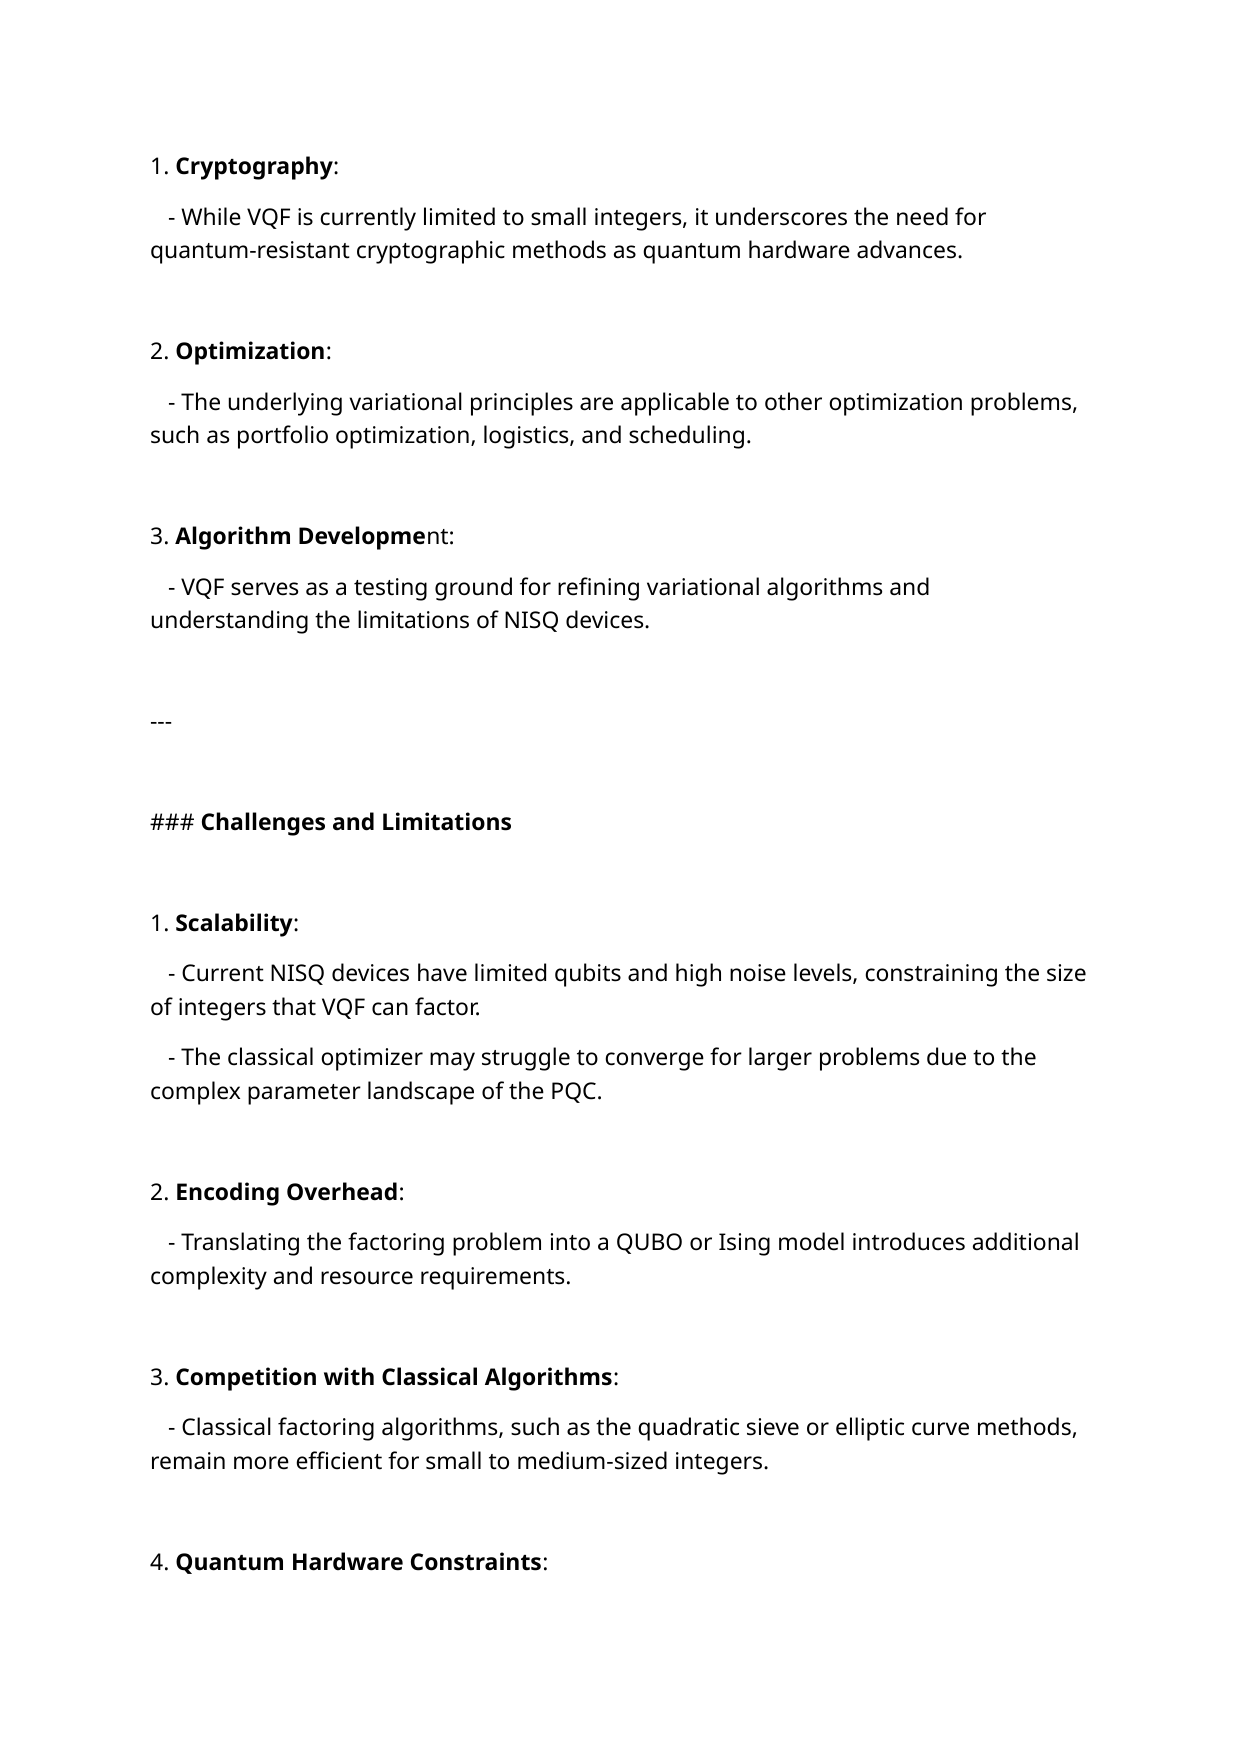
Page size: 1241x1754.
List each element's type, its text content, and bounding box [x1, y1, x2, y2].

text 2. Optimization: [150, 335, 1090, 366]
text 1. Cryptography: [150, 150, 1090, 181]
text ### Challenges and Limitations [150, 806, 1090, 837]
text - Current NISQ devices have limited qubits and high noise levels, constraining the size of integers that VQF can factor. [150, 957, 1090, 1022]
text --- [150, 705, 1090, 736]
text 3. Competition with Classical Algorithms: [150, 1361, 1090, 1392]
text 1. Scalability: [150, 907, 1090, 938]
text - The classical optimizer may struggle to converge for larger problems due to the complex parameter landscape of the PQC. [150, 1041, 1090, 1106]
text 3. Algorithm Development: [150, 520, 1090, 551]
text - Translating the factoring problem into a QUBO or Ising model introduces additional complexity and resource requirements. [150, 1226, 1090, 1291]
text 2. Encoding Overhead: [150, 1176, 1090, 1207]
text - While VQF is currently limited to small integers, it underscores the need for quantum-resistant cryptographic methods as quantum hardware advances. [150, 200, 1090, 265]
text - The underlying variational principles are applicable to other optimization problems, such as portfolio optimization, logistics, and scheduling. [150, 385, 1090, 450]
text 4. Quantum Hardware Constraints: [150, 1546, 1090, 1577]
text - VQF serves as a testing ground for refining variational algorithms and understanding the limitations of NISQ devices. [150, 570, 1090, 635]
text - Classical factoring algorithms, such as the quadratic sieve or elliptic curve methods, remain more efficient for small to medium-sized integers. [150, 1411, 1090, 1476]
